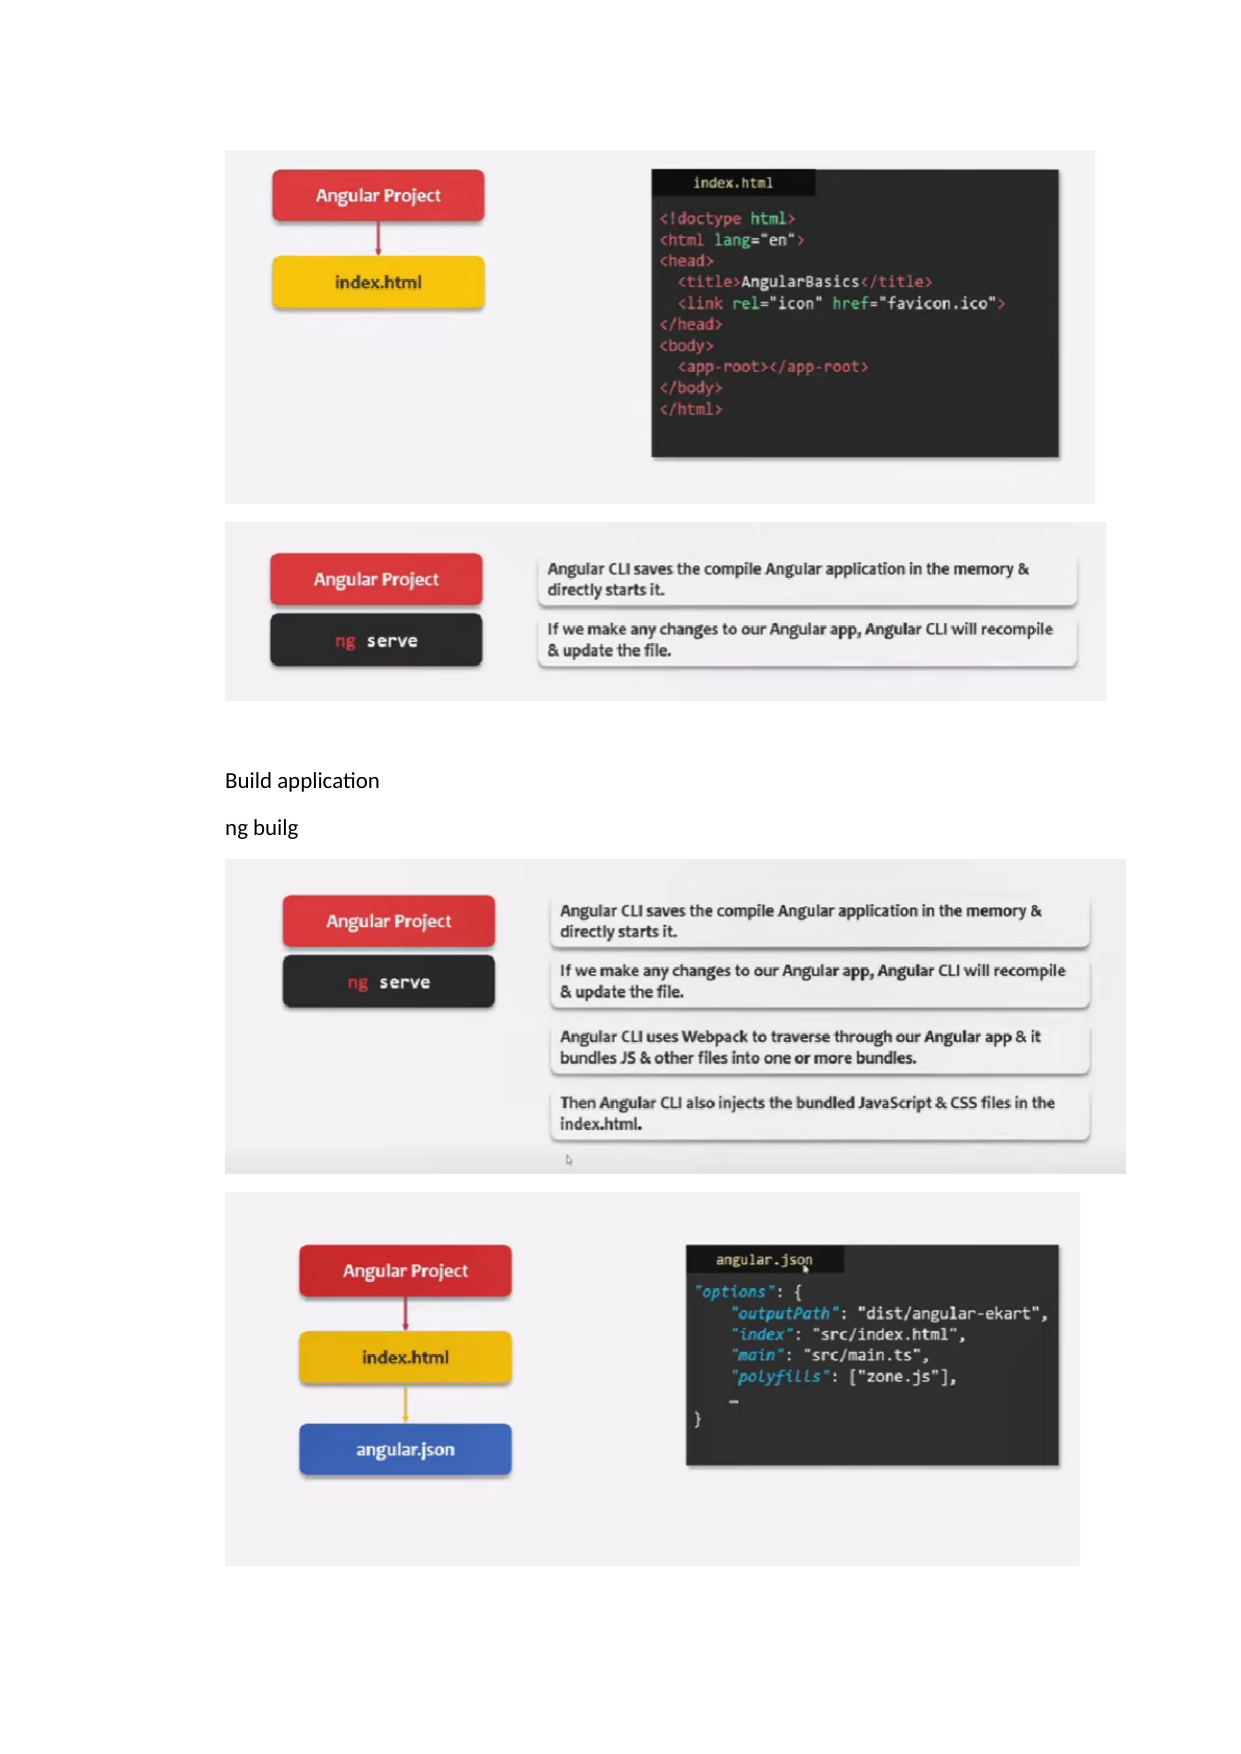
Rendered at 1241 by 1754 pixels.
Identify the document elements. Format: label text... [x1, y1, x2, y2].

picture [225, 859, 1127, 1174]
text Build application [150, 766, 1090, 794]
picture [225, 522, 1107, 701]
picture [225, 1192, 1081, 1566]
picture [225, 150, 1095, 504]
text ng builg [150, 813, 1090, 841]
